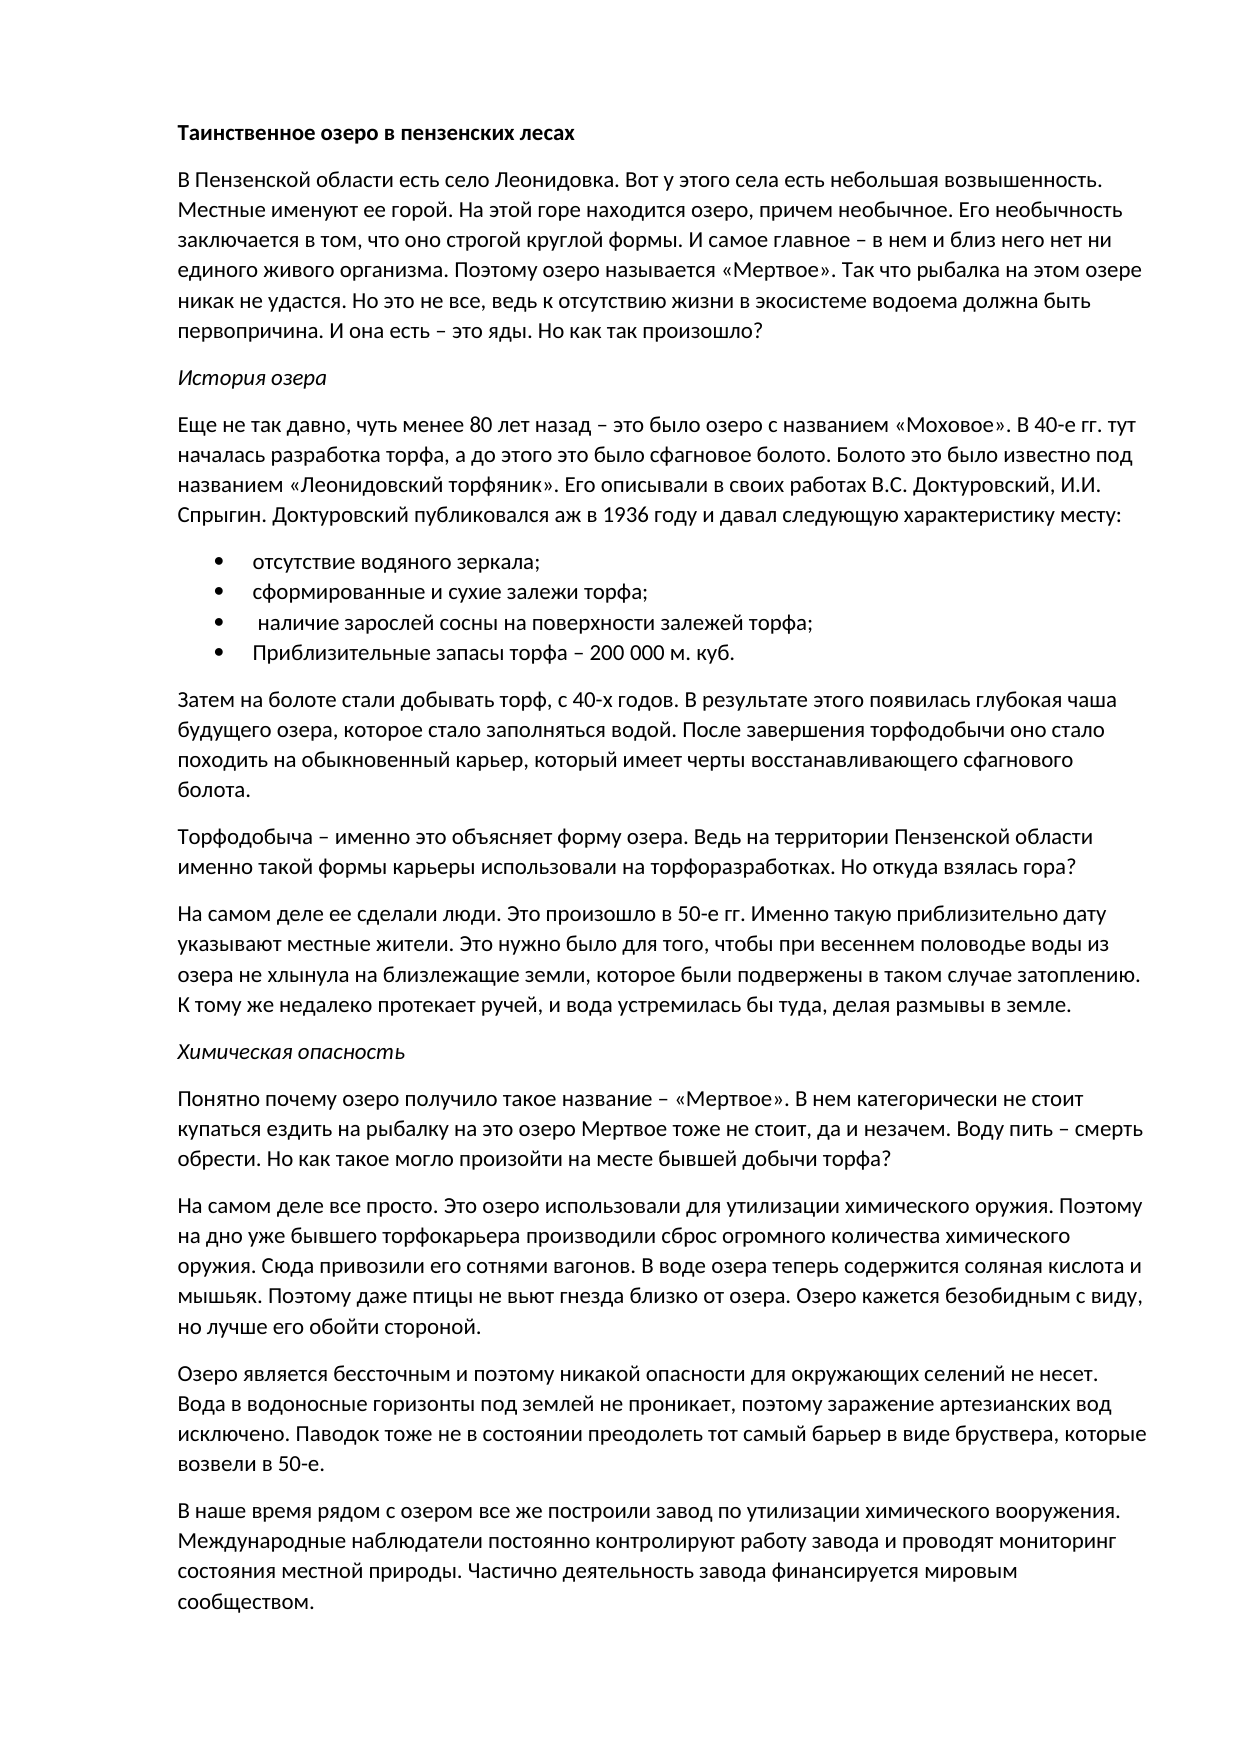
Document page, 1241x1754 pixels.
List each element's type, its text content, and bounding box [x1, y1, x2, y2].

text Озеро является бессточным и поэтому никакой опасности для окружающих селений не несет. Вода в водоносные горизонты под землей не проникает, поэтому заражение артезианских вод исключено. Паводок тоже не в состоянии преодолеть тот самый барьер в виде бруствера, которые возвели в 50-е. [177, 1359, 1152, 1477]
text Еще не так давно, чуть менее 80 лет назад – это было озеро с названием «Моховое». В 40-е гг. тут началась разработка торфа, а до этого это было сфагновое болото. Болото это было известно под названием «Леонидовский торфяник». Его описывали в своих работах В.С. Доктуровский, И.И. Спрыгин. Доктуровский публиковался аж в 1936 году и давал следующую характеристику месту: [177, 410, 1152, 528]
text В наше время рядом с озером все же построили завод по утилизации химического вооружения. Международные наблюдатели постоянно контролируют работу завода и проводят мониторинг состояния местной природы. Частично деятельность завода финансируется мировым сообществом. [177, 1496, 1152, 1615]
list сформированные и сухие залежи торфа; [215, 577, 1152, 606]
text На самом деле ее сделали люди. Это произошло в 50-е гг. Именно такую приблизительно дату указывают местные жители. Это нужно было для того, чтобы при весеннем половодье воды из озера не хлынула на близлежащие земли, которое были подвержены в таком случае затоплению. К тому же недалеко протекает ручей, и вода устремилась бы туда, делая размывы в земле. [177, 899, 1152, 1018]
text На самом деле все просто. Это озеро использовали для утилизации химического оружия. Поэтому на дно уже бывшего торфокарьера производили сброс огромного количества химического оружия. Сюда привозили его сотнями вагонов. В воде озера теперь содержится соляная кислота и мышьяк. Поэтому даже птицы не вьют гнезда близко от озера. Озеро кажется безобидным с виду, но лучше его обойти стороной. [177, 1191, 1152, 1340]
text Понятно почему озеро получило такое название – «Мертвое». В нем категорически не стоит купаться ездить на рыбалку на это озеро Мертвое тоже не стоит, да и незачем. Воду пить – смерть обрести. Но как такое могло произойти на месте бывшей добычи торфа? [177, 1084, 1152, 1172]
text Таинственное озеро в пензенских лесах [177, 118, 1152, 146]
text В Пензенской области есть село Леонидовка. Вот у этого села есть небольшая возвышенность. Местные именуют ее горой. На этой горе находится озеро, причем необычное. Его необычность заключается в том, что оно строгой круглой формы. И самое главное – в нем и близ него нет ни единого живого организма. Поэтому озеро называется «Мертвое». Так что рыбалка на этом озере никак не удастся. Но это не все, ведь к отсутствию жизни в экосистеме водоема должна быть первопричина. И она есть – это яды. Но как так произошло? [177, 165, 1152, 344]
text Затем на болоте стали добывать торф, с 40-х годов. В результате этого появилась глубокая чаша будущего озера, которое стало заполняться водой. После завершения торфодобычи оно стало походить на обыкновенный карьер, который имеет черты восстанавливающего сфагнового болота. [177, 685, 1152, 803]
text История озера [177, 363, 1152, 391]
text Химическая опасность [177, 1037, 1152, 1065]
list Приблизительные запасы торфа – 200 000 м. куб. [215, 638, 1152, 666]
text Торфодобыча – именно это объясняет форму озера. Ведь на территории Пензенской области именно такой формы карьеры использовали на торфоразработках. Но откуда взялась гора? [177, 822, 1152, 881]
list наличие зарослей сосны на поверхности залежей торфа; [215, 608, 1152, 636]
list отсутствие водяного зеркала; [215, 547, 1152, 575]
